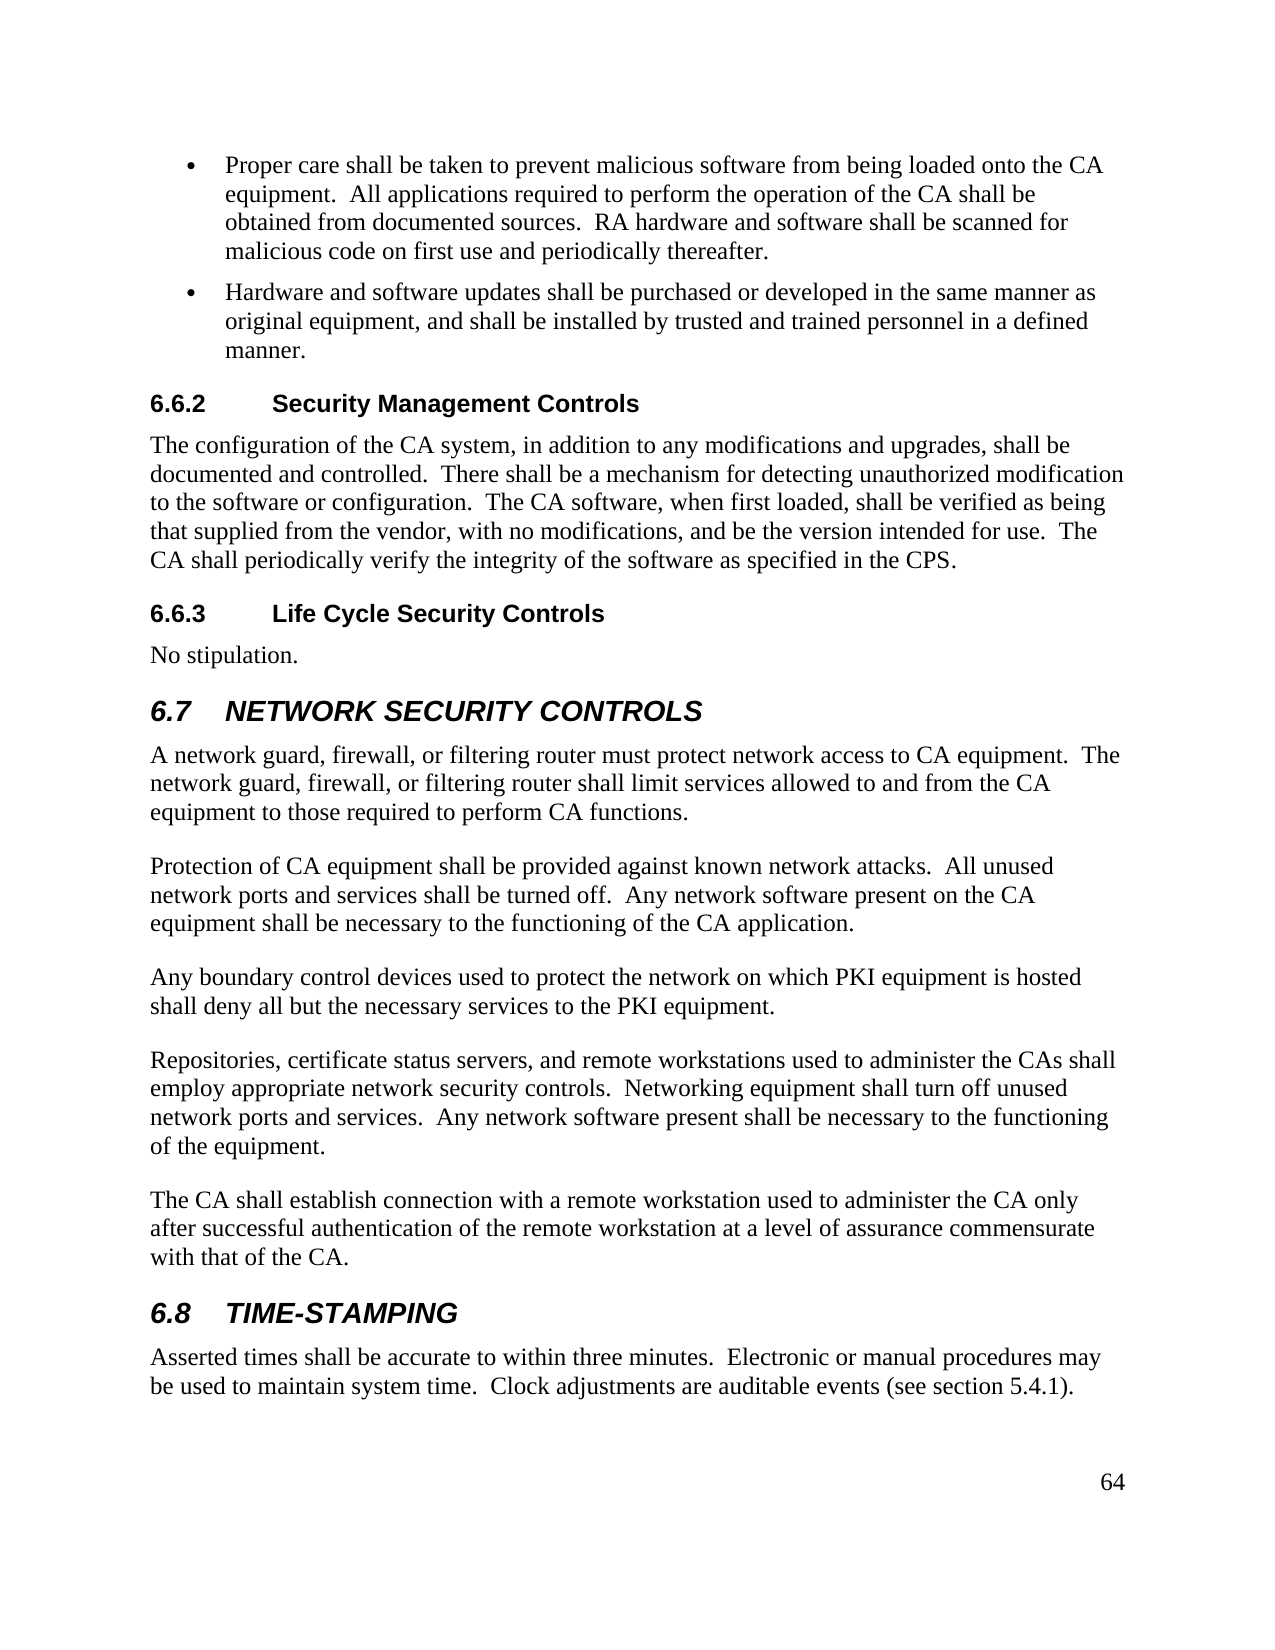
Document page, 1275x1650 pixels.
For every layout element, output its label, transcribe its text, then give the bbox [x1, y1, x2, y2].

text Asserted times shall be accurate to within three minutes. Electronic or manual procedures may be used to maintain system time. Clock adjustments are auditable events (see section 5.4.1). [150, 1342, 1125, 1399]
text No stipulation. [150, 640, 1125, 669]
text The configuration of the CA system, in addition to any modifications and upgrades, shall be documented and controlled. There shall be a mechanism for detecting unauthorized modification to the software or configuration. The CA software, when first loaded, shall be verified as being that supplied from the vendor, with no modifications, and be the version intended for use. The CA shall periodically verify the integrity of the software as specified in the CPS. [150, 430, 1125, 574]
subtitle Network Security Controls [150, 694, 1125, 728]
list Proper care shall be taken to prevent malicious software from being loaded onto the CA equipment. All applications required to perform the operation of the CA shall be obtained from documented sources. RA hardware and software shall be scanned for malicious code on first use and periodically thereafter. [187, 150, 1125, 265]
text A network guard, firewall, or filtering router must protect network access to CA equipment. The network guard, firewall, or filtering router shall limit services allowed to and from the CA equipment to those required to perform CA functions. [150, 740, 1125, 826]
list Hardware and software updates shall be purchased or developed in the same manner as original equipment, and shall be installed by trusted and trained personnel in a defined manner. [187, 277, 1125, 364]
text Any boundary control devices used to protect the network on which PKI equipment is hosted shall deny all but the necessary services to the PKI equipment. [150, 962, 1125, 1020]
text Repositories, certificate status servers, and remote workstations used to administer the CAs shall employ appropriate network security controls. Networking equipment shall turn off unused network ports and services. Any network software present shall be necessary to the functioning of the equipment. [150, 1045, 1125, 1160]
subtitle Life Cycle Security Controls [150, 599, 1125, 628]
text Protection of CA equipment shall be provided against known network attacks. All unused network ports and services shall be turned off. Any network software present on the CA equipment shall be necessary to the functioning of the CA application. [150, 851, 1125, 937]
text The CA shall establish connection with a remote workstation used to administer the CA only after successful authentication of the remote workstation at a level of assurance commensurate with that of the CA. [150, 1185, 1125, 1271]
subtitle Time-Stamping [150, 1297, 1125, 1330]
subtitle Security Management Controls [150, 389, 1125, 418]
